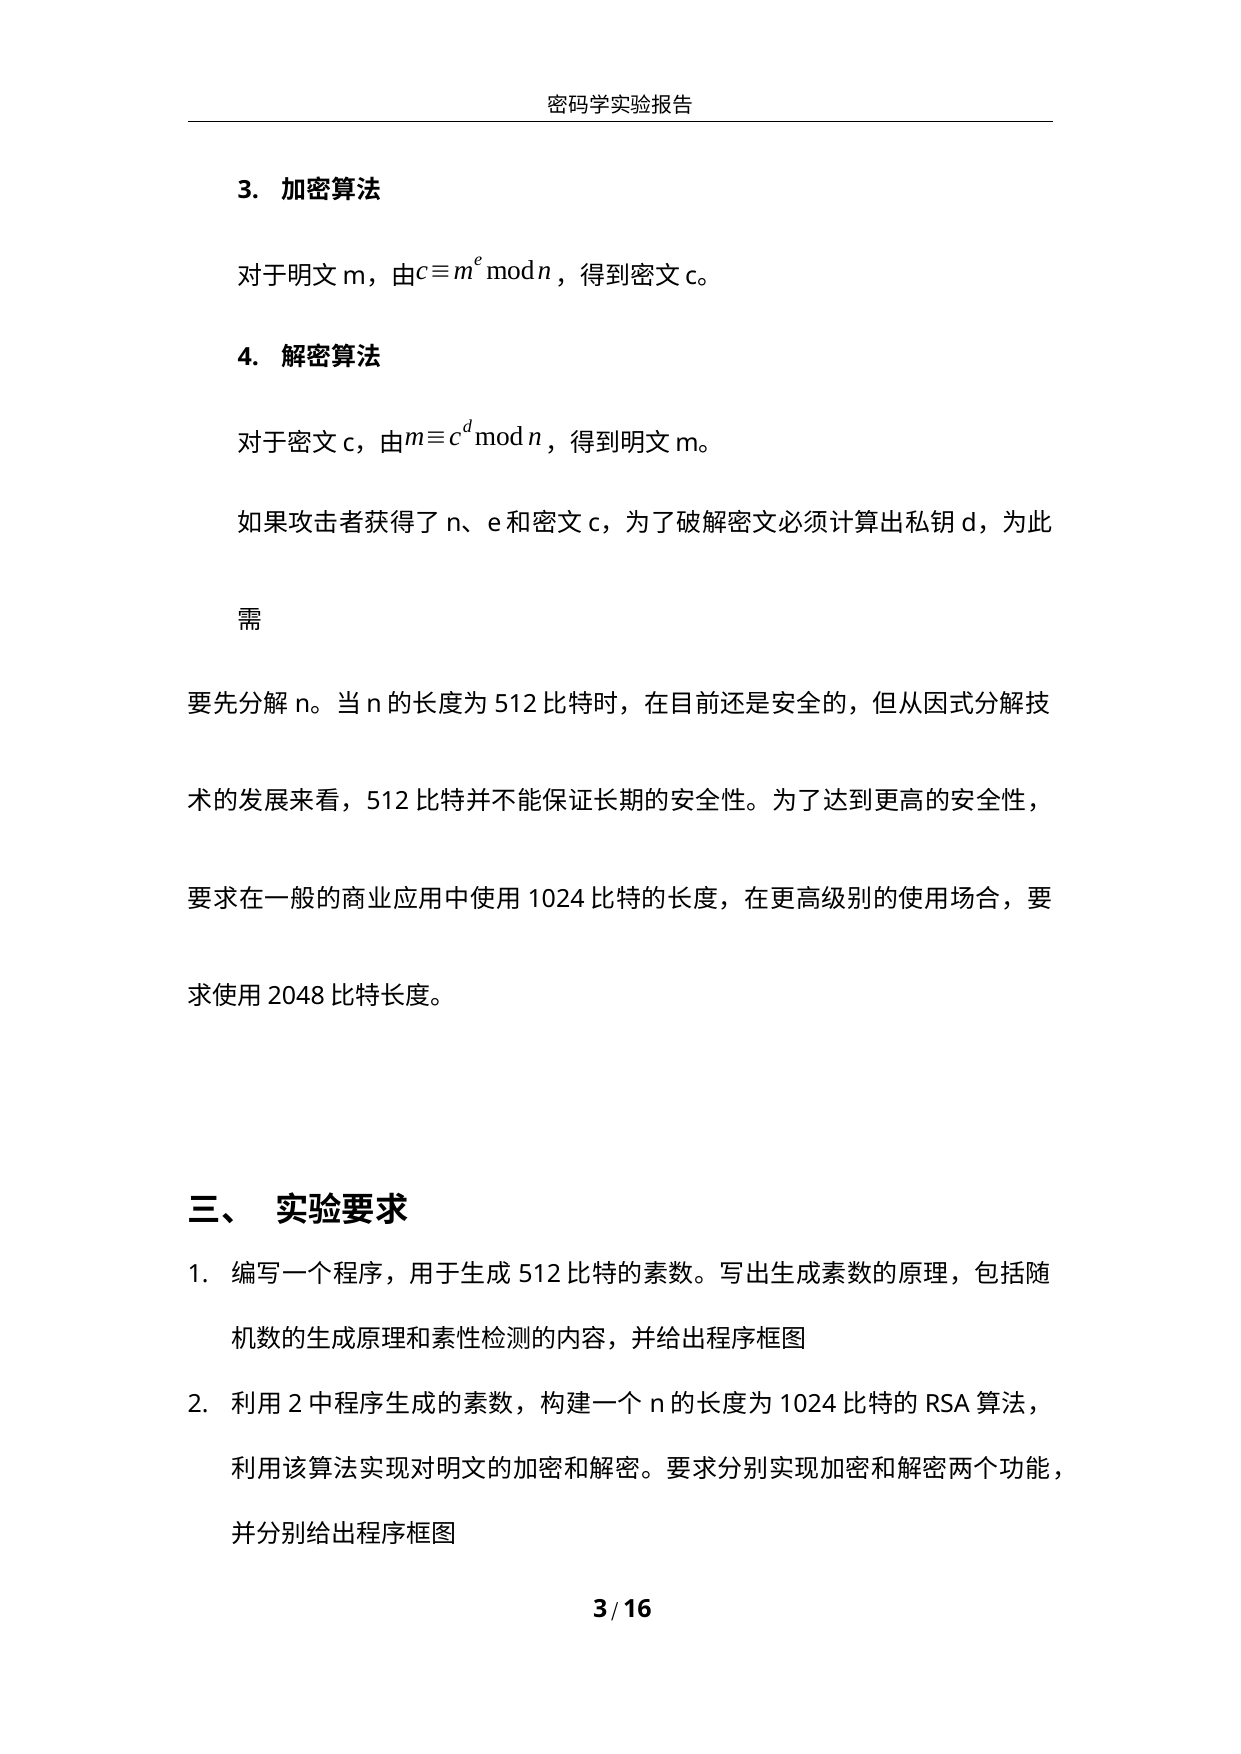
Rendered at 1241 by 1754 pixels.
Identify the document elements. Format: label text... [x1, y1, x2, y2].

list 编写一个程序，用于生成512比特的素数。写出生成素数的原理，包括随机数的生成原理和素性检测的内容，并给出程序框图 [187, 1239, 1053, 1369]
list 实验要求 [187, 1174, 1053, 1239]
text 如果攻击者获得了n、e和密文c，为了破解密文必须计算出私钥d，为此需 [237, 488, 1053, 651]
list 加密算法 [237, 156, 1053, 221]
text 对于明文m，由，得到密文c。 [237, 239, 1053, 304]
list 利用2中程序生成的素数，构建一个n的长度为1024比特的RSA算法，利用该算法实现对明文的加密和解密。要求分别实现加密和解密两个功能，并分别给出程序框图 [187, 1369, 1053, 1564]
text 要先分解n。当n的长度为512比特时，在目前还是安全的，但从因式分解技术的发展来看，512比特并不能保证长期的安全性。为了达到更高的安全性，要求在一般的商业应用中使用1024比特的长度，在更高级别的使用场合，要求使用2048比特长度。 [187, 669, 1053, 1026]
list 解密算法 [237, 322, 1053, 387]
text 对于密文c，由，得到明文m。 [237, 405, 1053, 470]
